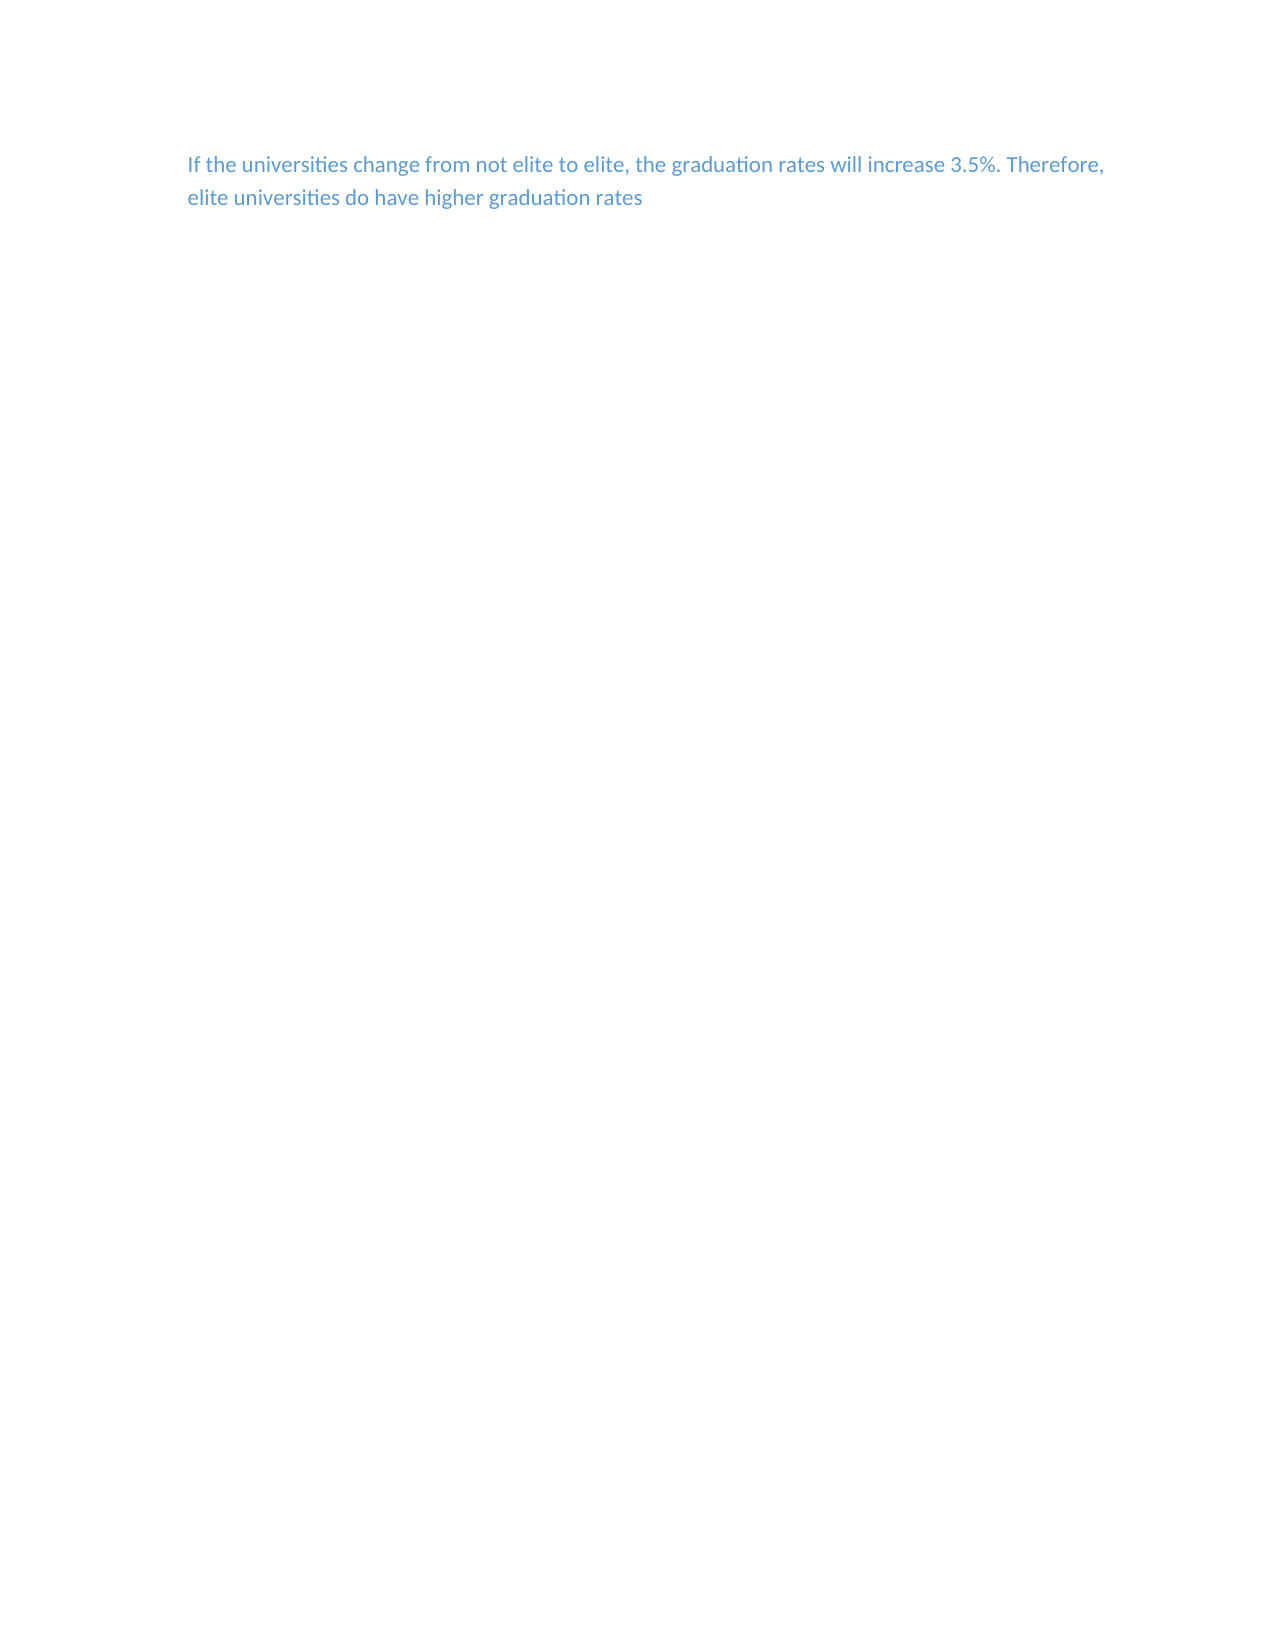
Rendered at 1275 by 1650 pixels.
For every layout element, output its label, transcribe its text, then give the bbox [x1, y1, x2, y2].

text If the universities change from not elite to elite, the graduation rates will increase 3.5%. Therefore, elite universities do have higher graduation rates [187, 150, 1125, 212]
